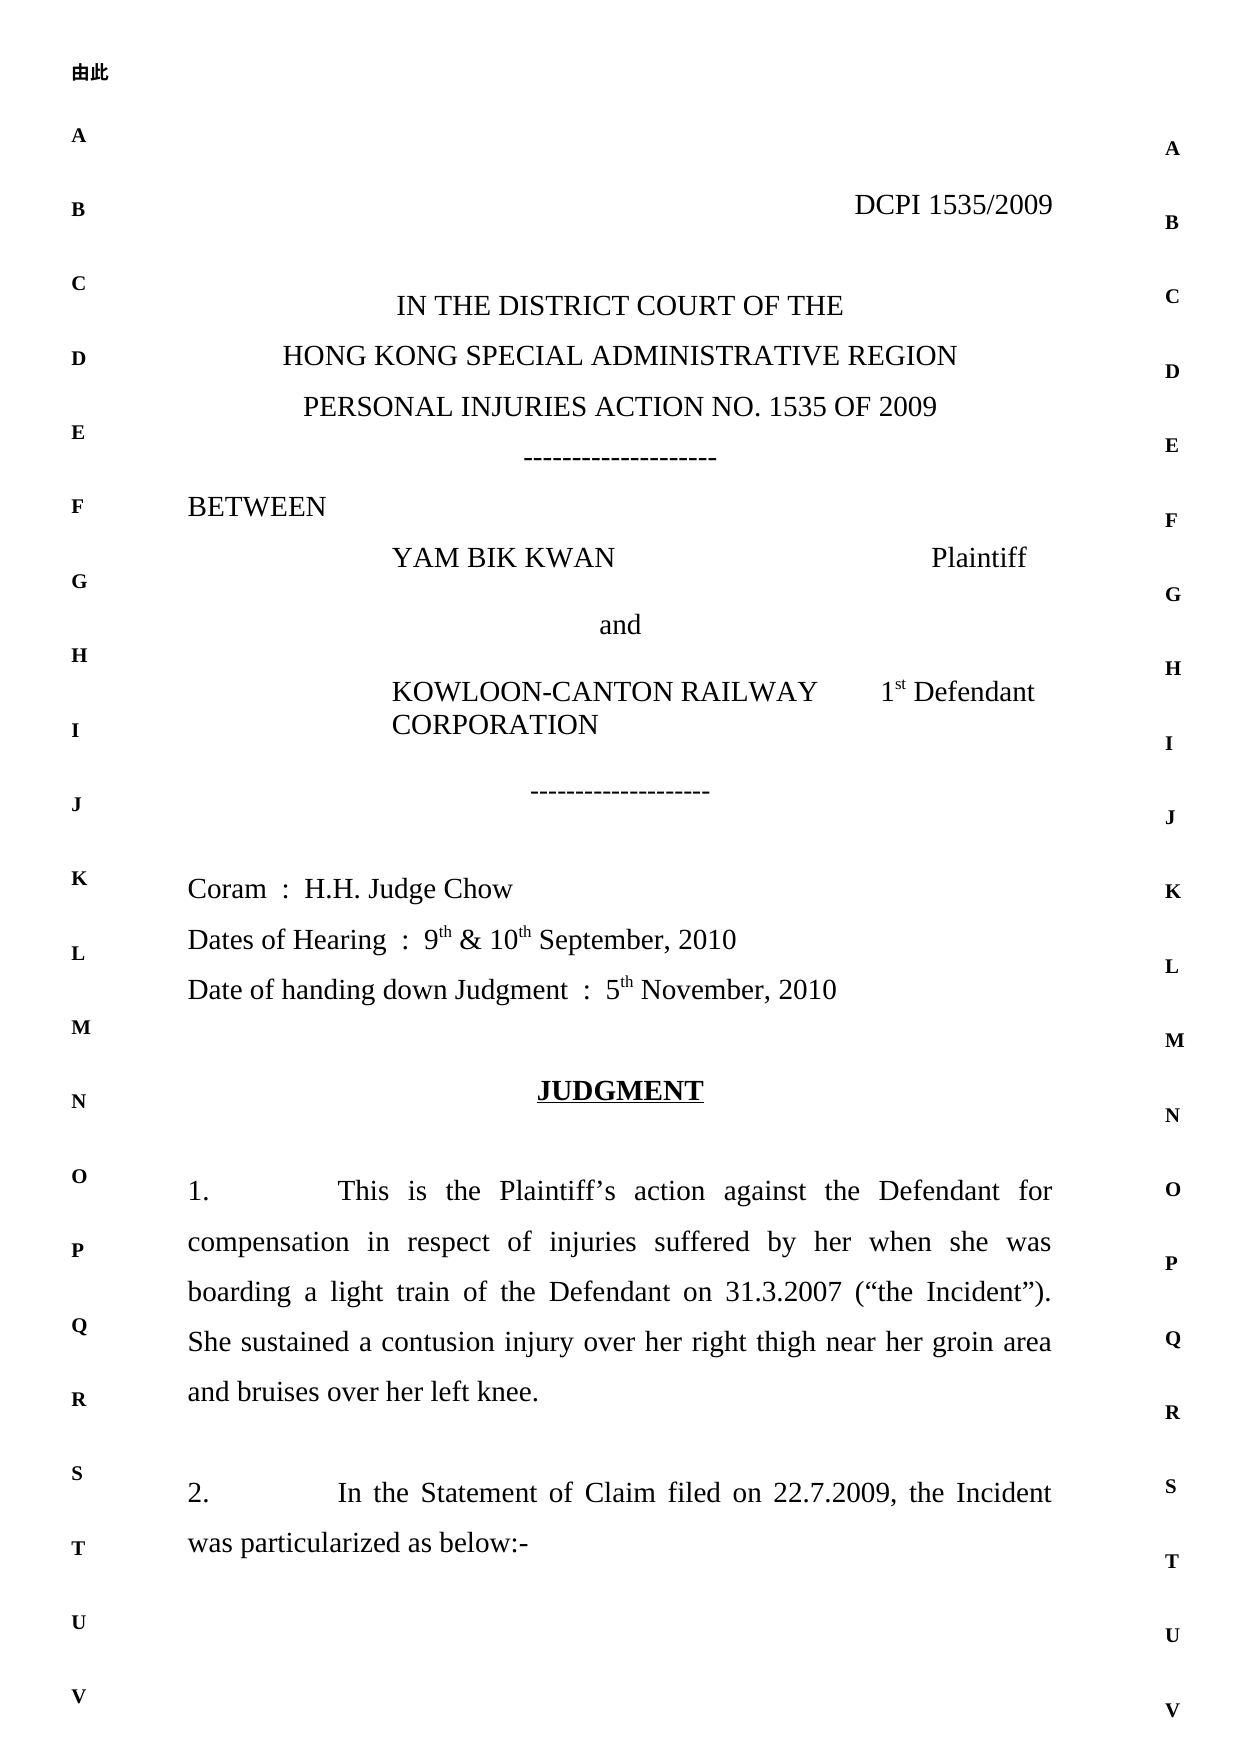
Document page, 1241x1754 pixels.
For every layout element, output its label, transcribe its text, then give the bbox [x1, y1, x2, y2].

subtitle DCPI 1535/2009 [187, 187, 1053, 221]
list This is the Plaintiff’s action against the Defendant for compensation in respect of injuries suffered by her when she was boarding a light train of the Defendant on 31.3.2007 (“the Incident”). She sustained a contusion injury over her right thigh near her groin area and bruises over her left knee. [187, 1173, 1053, 1408]
subtitle and [187, 607, 1053, 640]
text PERSONAL INJURIES ACTION NO. 1535 OF 2009 [187, 389, 1053, 422]
text Dates of Hearing : 9th & 10th September, 2010 [187, 922, 1053, 955]
text Date of handing down Judgment : 5th November, 2010 [187, 972, 1053, 1006]
text Coram : H.H. Judge Chow [187, 871, 1053, 905]
text -------------------- [187, 774, 1053, 806]
text CORPORATION [187, 707, 1053, 741]
text YAM BIK KWAN Plaintiff [187, 540, 1053, 573]
list In the Statement of Claim filed on 22.7.2009, the Incident was particularized as below:- [187, 1475, 1053, 1559]
title JUDGMENT [187, 1073, 1053, 1106]
text HONG KONG SPECIAL ADMINISTRATIVE REGION [187, 338, 1053, 372]
text -------------------- [187, 439, 1053, 473]
subtitle BETWEEN [187, 489, 1053, 523]
text IN THE DISTRICT COURT OF THE [187, 288, 1053, 322]
text KOWLOON-CANTON RAILWAY 1st Defendant [187, 674, 1053, 707]
